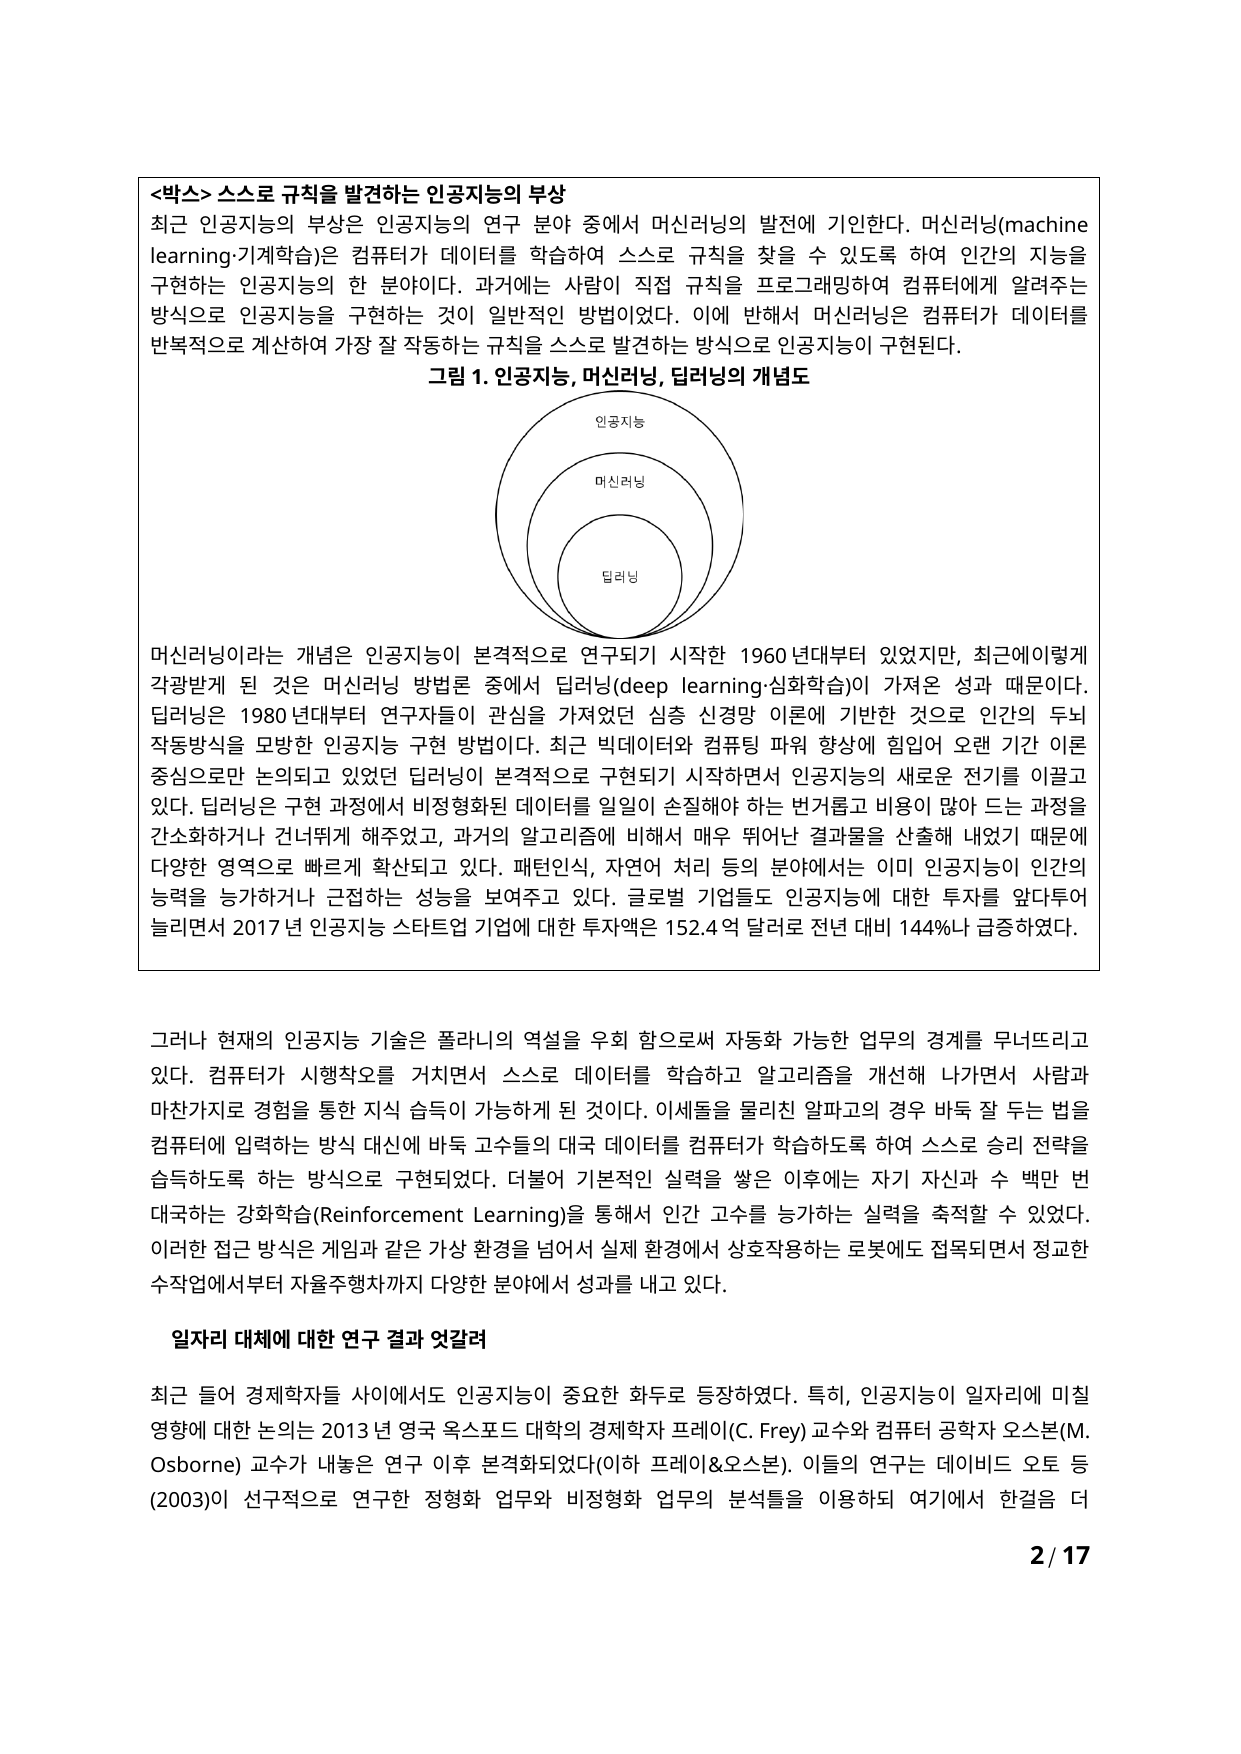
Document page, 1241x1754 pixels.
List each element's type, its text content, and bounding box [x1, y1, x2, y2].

picture [495, 390, 744, 639]
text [150, 1379, 1090, 1514]
text 일자리 대체에 대한 연구 결과 엇갈려 [171, 1324, 1069, 1354]
table_header <박스> 스스로 규칙을 발견하는 인공지능의 부상 최근 인공지능의 부상은 인공지능의 연구 분야 중에서 머신러닝의 발전에 기인한다. 머신러닝(machine learning·기계학습)은 컴퓨터가 데이터를 학습하여 스스로 규칙을 찾을 수 있도록 하여 인간의 지능을 구현하는 인공지능의 한 분야이다. 과거에는 사람이 직접 규칙을 프로그래밍하여 컴퓨터에게 알려주는 방식으로 인공지능을 구현하는 것이 일반적인 방법이었다. 이에 반해서 머신러닝은 컴퓨터가 데이터를 반복적으로 계산하여 가장 잘 작동하는 규칙을 스스로 발견하는 방식으로 인공지능이 구현된다. 그림1. 인공지능, 머신러닝, 딥러닝의 개념도 머신러닝이라는 개념은 인공지능이 본격적으로 연구되기 시작한 1960년대부터 있었지만, 최근에이렇게 각광받게 된 것은 머신러닝 방법론 중에서 딥러닝(deep learning·심화학습)이 가져온 성과 때문이다. 딥러닝은 1980년대부터 연구자들이 관심을 가져었던 심층 신경망 이론에 기반한 것으로 인간의 두뇌 작동방식을 모방한 인공지능 구현 방법이다. 최근 빅데이터와 컴퓨팅 파워 향상에 힘입어 오랜 기간 이론 중심으로만 논의되고 있었던 딥러닝이 본격적으로 구현되기 시작하면서 인공지능의 새로운 전기를 이끌고 있다. 딥러닝은 구현 과정에서 비정형화된 데이터를 일일이 손질해야 하는 번거롭고 비용이 많아 드는 과정을 간소화하거나 건너뛰게 해주었고, 과거의 알고리즘에 비해서 매우 뛰어난 결과물을 산출해 내었기 때문에 다양한 영역으로 빠르게 확산되고 있다. 패턴인식, 자연어 처리 등의 분야에서는 이미 인공지능이 인간의 능력을 능가하거나 근접하는 성능을 보여주고 있다. 글로벌 기업들도 인공지능에 대한 투자를 앞다투어 늘리면서 2017년 인공지능 스타트업 기업에 대한 투자액은 152.4억 달러로 전년 대비 144%나 급증하였다. [139, 178, 1099, 970]
text 그러나 현재의 인공지능 기술은 폴라니의 역설을 우회 함으로써 자동화 가능한 업무의 경계를 무너뜨리고 있다. 컴퓨터가 시행착오를 거치면서 스스로 데이터를 학습하고 알고리즘을 개선해 나가면서 사람과 마찬가지로 경험을 통한 지식 습득이 가능하게 된 것이다. 이세돌을 물리친 알파고의 경우 바둑 잘 두는 법을 컴퓨터에 입력하는 방식 대신에 바둑 고수들의 대국 데이터를 컴퓨터가 학습하도록 하여 스스로 승리 전략을 습득하도록 하는 방식으로 구현되었다. 더불어 기본적인 실력을 쌓은 이후에는 자기 자신과 수 백만 번 대국하는 강화학습(Reinforcement Learning)을 통해서 인간 고수를 능가하는 실력을 축적할 수 있었다. 이러한 접근 방식은 게임과 같은 가상 환경을 넘어서 실제 환경에서 상호작용하는 로봇에도 접목되면서 정교한 수작업에서부터 자율주행차까지 다양한 분야에서 성과를 내고 있다. [150, 1025, 1090, 1298]
